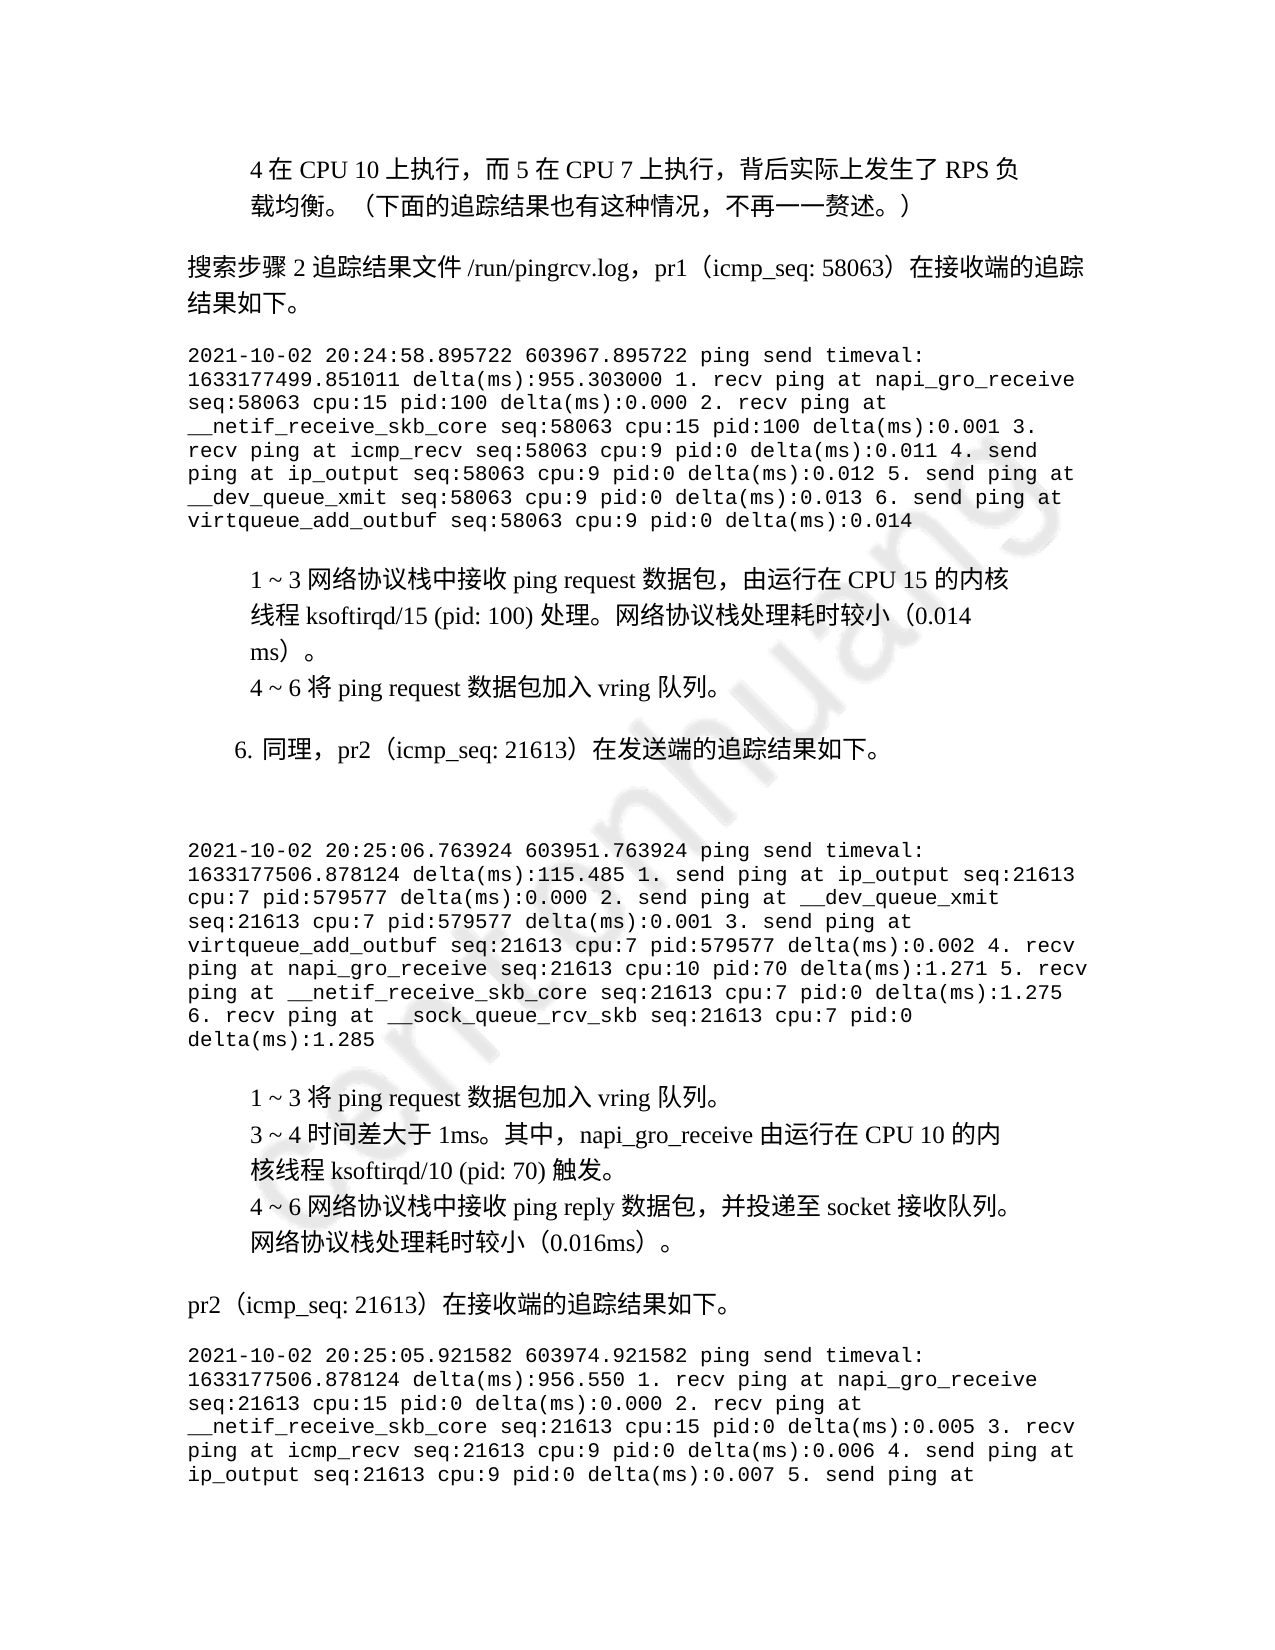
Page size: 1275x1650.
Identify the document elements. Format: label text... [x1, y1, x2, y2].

list 同理，pr2（icmp_seq: 21613）在发送端的追踪结果如下。 [234, 729, 1087, 765]
text 2021-10-02 20:25:06.763924 603951.763924 ping send timeval: 1633177506.878124 delta(ms):115.485 1. send ping at ip_output seq:21613 cpu:7 pid:579577 delta(ms):0.000 2. send ping at __dev_queue_xmit seq:21613 cpu:7 pid:579577 delta(ms):0.001 3. send ping at virtqueue_add_outbuf seq:21613 cpu:7 pid:579577 delta(ms):0.002 4. recv ping at napi_gro_receive seq:21613 cpu:10 pid:70 delta(ms):1.271 5. recv ping at __netif_receive_skb_core seq:21613 cpu:7 pid:0 delta(ms):1.275 6. recv ping at __sock_queue_rcv_skb seq:21613 cpu:7 pid:0 delta(ms):1.285 [187, 840, 1087, 1053]
text 搜索步骤 2 追踪结果文件 /run/pingrcv.log，pr1（icmp_seq: 58063）在接收端的追踪结果如下。 [187, 247, 1087, 320]
text pr2（icmp_seq: 21613）在接收端的追踪结果如下。 [187, 1284, 1087, 1320]
text 1 ~ 3 将 ping request 数据包加入 vring 队列。 3 ~ 4 时间差大于 1ms。其中，napi_gro_receive 由运行在 CPU 10 的内核线程 ksoftirqd/10 (pid: 70) 触发。 4 ~ 6 网络协议栈中接收 ping reply 数据包，并投递至 socket 接收队列。网络协议栈处理耗时较小（0.016ms）。 [250, 1078, 1025, 1259]
text 2021-10-02 20:24:58.895722 603967.895722 ping send timeval: 1633177499.851011 delta(ms):955.303000 1. recv ping at napi_gro_receive seq:58063 cpu:15 pid:100 delta(ms):0.000 2. recv ping at __netif_receive_skb_core seq:58063 cpu:15 pid:100 delta(ms):0.001 3. recv ping at icmp_recv seq:58063 cpu:9 pid:0 delta(ms):0.011 4. send ping at ip_output seq:58063 cpu:9 pid:0 delta(ms):0.012 5. send ping at __dev_queue_xmit seq:58063 cpu:9 pid:0 delta(ms):0.013 6. send ping at virtqueue_add_outbuf seq:58063 cpu:9 pid:0 delta(ms):0.014 [187, 345, 1087, 534]
text 1 ~ 3 网络协议栈中接收 ping request 数据包，由运行在 CPU 15 的内核线程 ksoftirqd/15 (pid: 100) 处理。网络协议栈处理耗时较小（0.014 ms）。 4 ~ 6 将 ping request 数据包加入 vring 队列。 [250, 559, 1025, 704]
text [250, 150, 1025, 222]
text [187, 1345, 1087, 1487]
